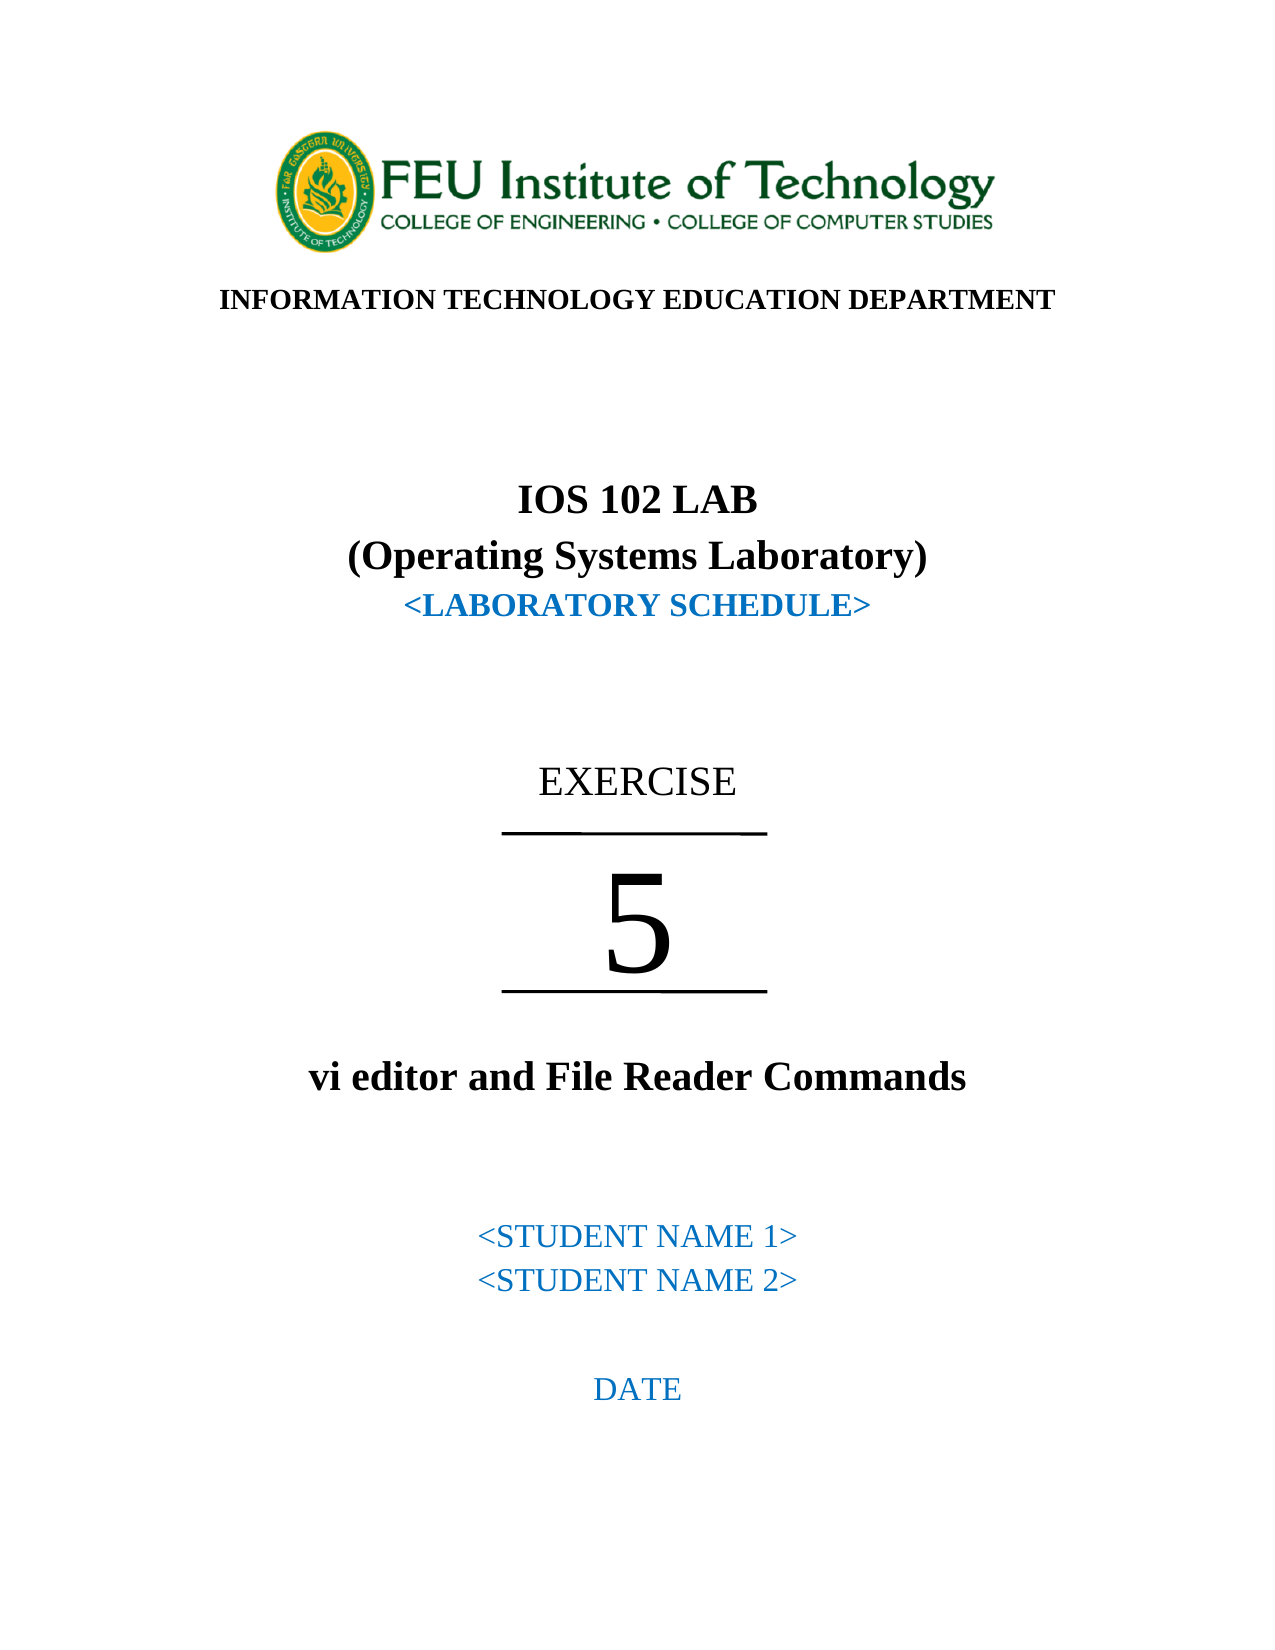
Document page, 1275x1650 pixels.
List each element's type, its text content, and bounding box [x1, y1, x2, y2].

text 5 [150, 832, 1125, 1005]
text (Operating Systems Laboratory) [150, 530, 1125, 578]
picture [269, 124, 1001, 253]
text <STUDENT NAME 1> [150, 1217, 1125, 1255]
text vi editor and File Reader Commands [150, 1051, 1125, 1099]
text EXERCISE [150, 756, 1125, 804]
text <LABORATORY SCHEDULE> [150, 585, 1125, 623]
text DATE [150, 1370, 1125, 1408]
text IOS 102 LAB [150, 475, 1125, 523]
text <STUDENT NAME 2> [150, 1261, 1125, 1299]
subtitle INFORMATION TECHNOLOGY EDUCATION DEPARTMENT [150, 282, 1125, 316]
